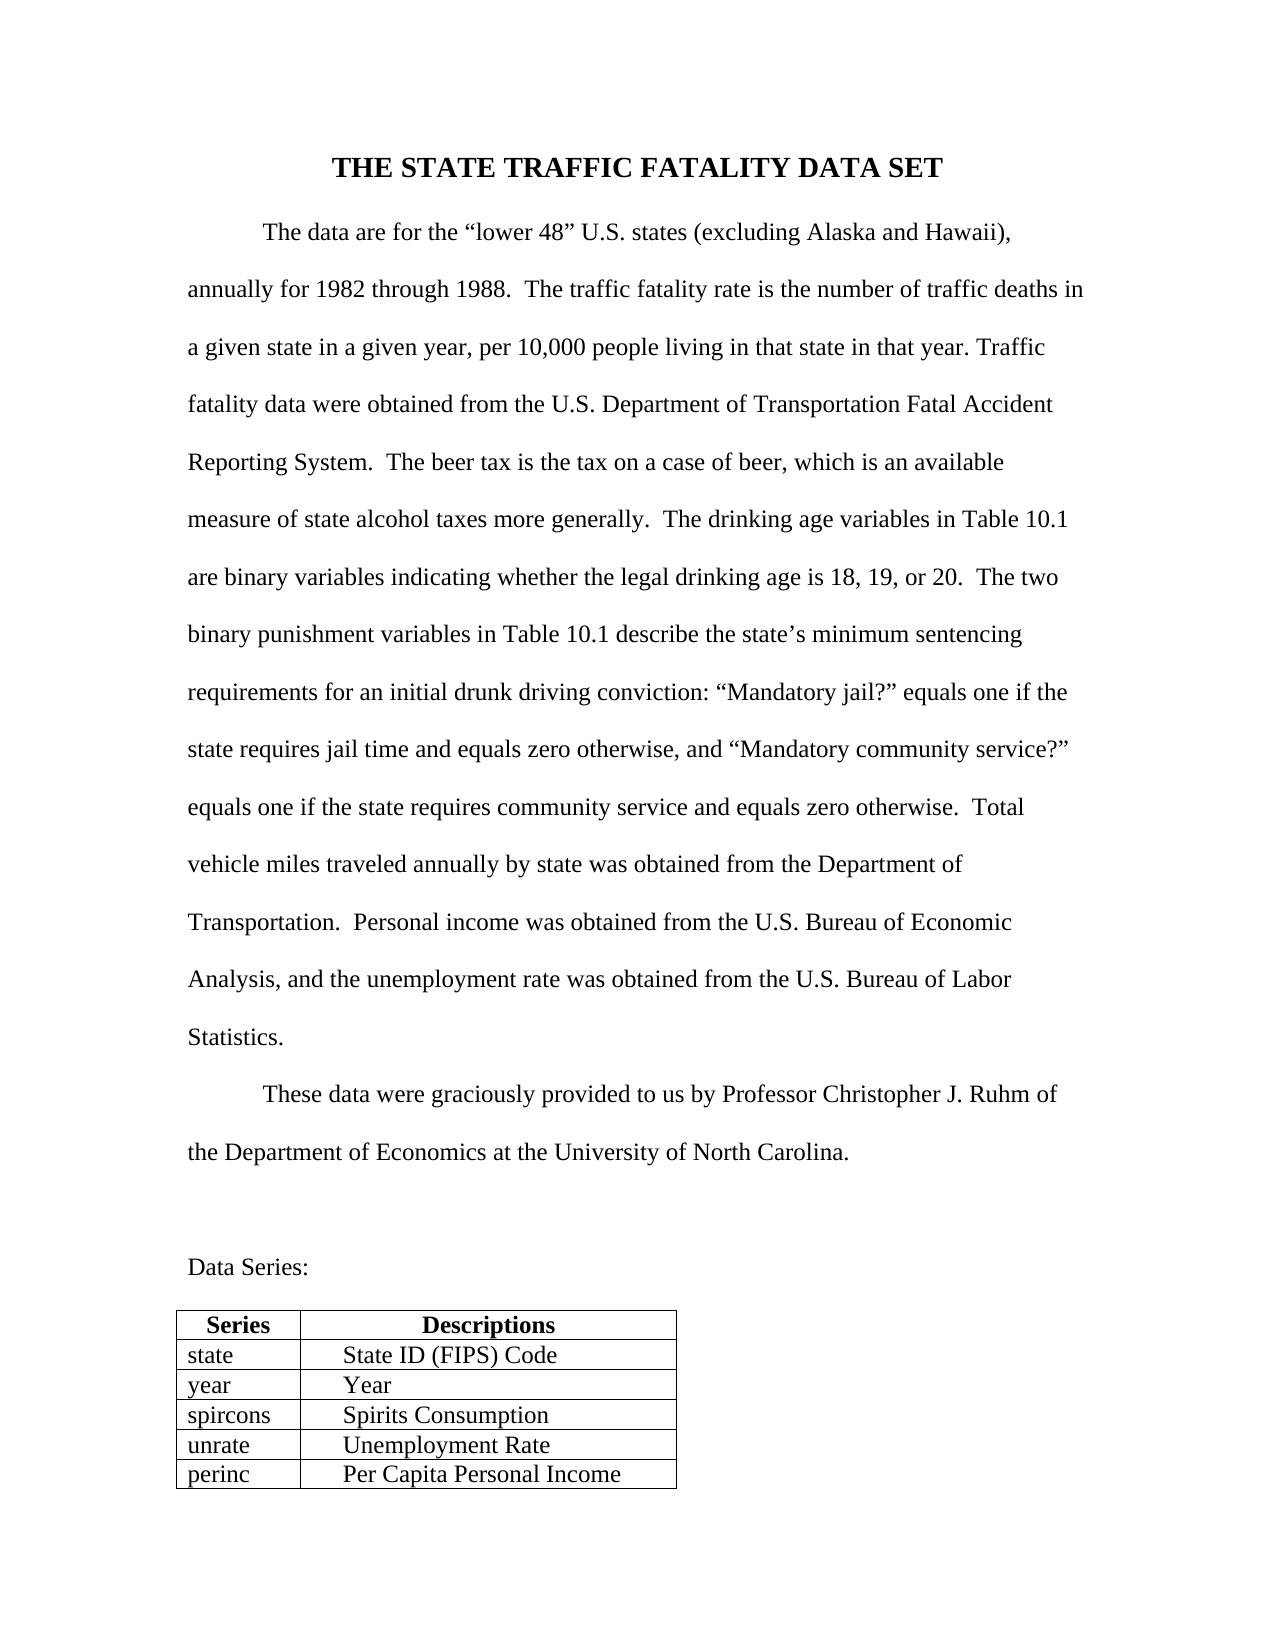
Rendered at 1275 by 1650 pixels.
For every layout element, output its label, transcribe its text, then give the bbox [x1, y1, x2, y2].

table_cell Unemployment Rate [301, 1430, 676, 1458]
table_cell state [177, 1340, 300, 1369]
table_cell State ID (FIPS) Code [301, 1340, 676, 1369]
title THE STATE TRAFFIC FATALITY DATA SET [187, 150, 1087, 183]
table_cell Per Capita Personal Income [301, 1460, 676, 1488]
table_cell Year [301, 1370, 676, 1399]
table_cell unrate [177, 1430, 300, 1458]
table_cell Spirits Consumption [301, 1400, 676, 1429]
text Data Series: [187, 1252, 1087, 1281]
table_cell perinc [177, 1460, 300, 1488]
table_cell spircons [177, 1400, 300, 1429]
table_cell year [177, 1370, 300, 1399]
text The data are for the “lower 48” U.S. states (excluding Alaska and Hawaii), annually for 1982 through 1988. The traffic fatality rate is the number of traffic deaths in a given state in a given year, per 10,000 people living in that state in that year. Traffic fatality data were obtained from the U.S. Department of Transportation Fatal Accident Reporting System. The beer tax is the tax on a case of beer, which is an available measure of state alcohol taxes more generally. The drinking age variables in Table 10.1 are binary variables indicating whether the legal drinking age is 18, 19, or 20. The two binary punishment variables in Table 10.1 describe the state’s minimum sentencing requirements for an initial drunk driving conviction: “Mandatory jail?” equals one if the state requires jail time and equals zero otherwise, and “Mandatory community service?” equals one if the state requires community service and equals zero otherwise. Total vehicle miles traveled annually by state was obtained from the Department of Transportation. Personal income was obtained from the U.S. Bureau of Economic Analysis, and the unemployment rate was obtained from the U.S. Bureau of Labor Statistics. [187, 217, 1087, 1051]
text These data were graciously provided to us by Professor Christopher J. Ruhm of the Department of Economics at the University of North Carolina. [187, 1079, 1087, 1166]
table_header Descriptions [301, 1311, 676, 1339]
table_header Series [177, 1311, 300, 1339]
